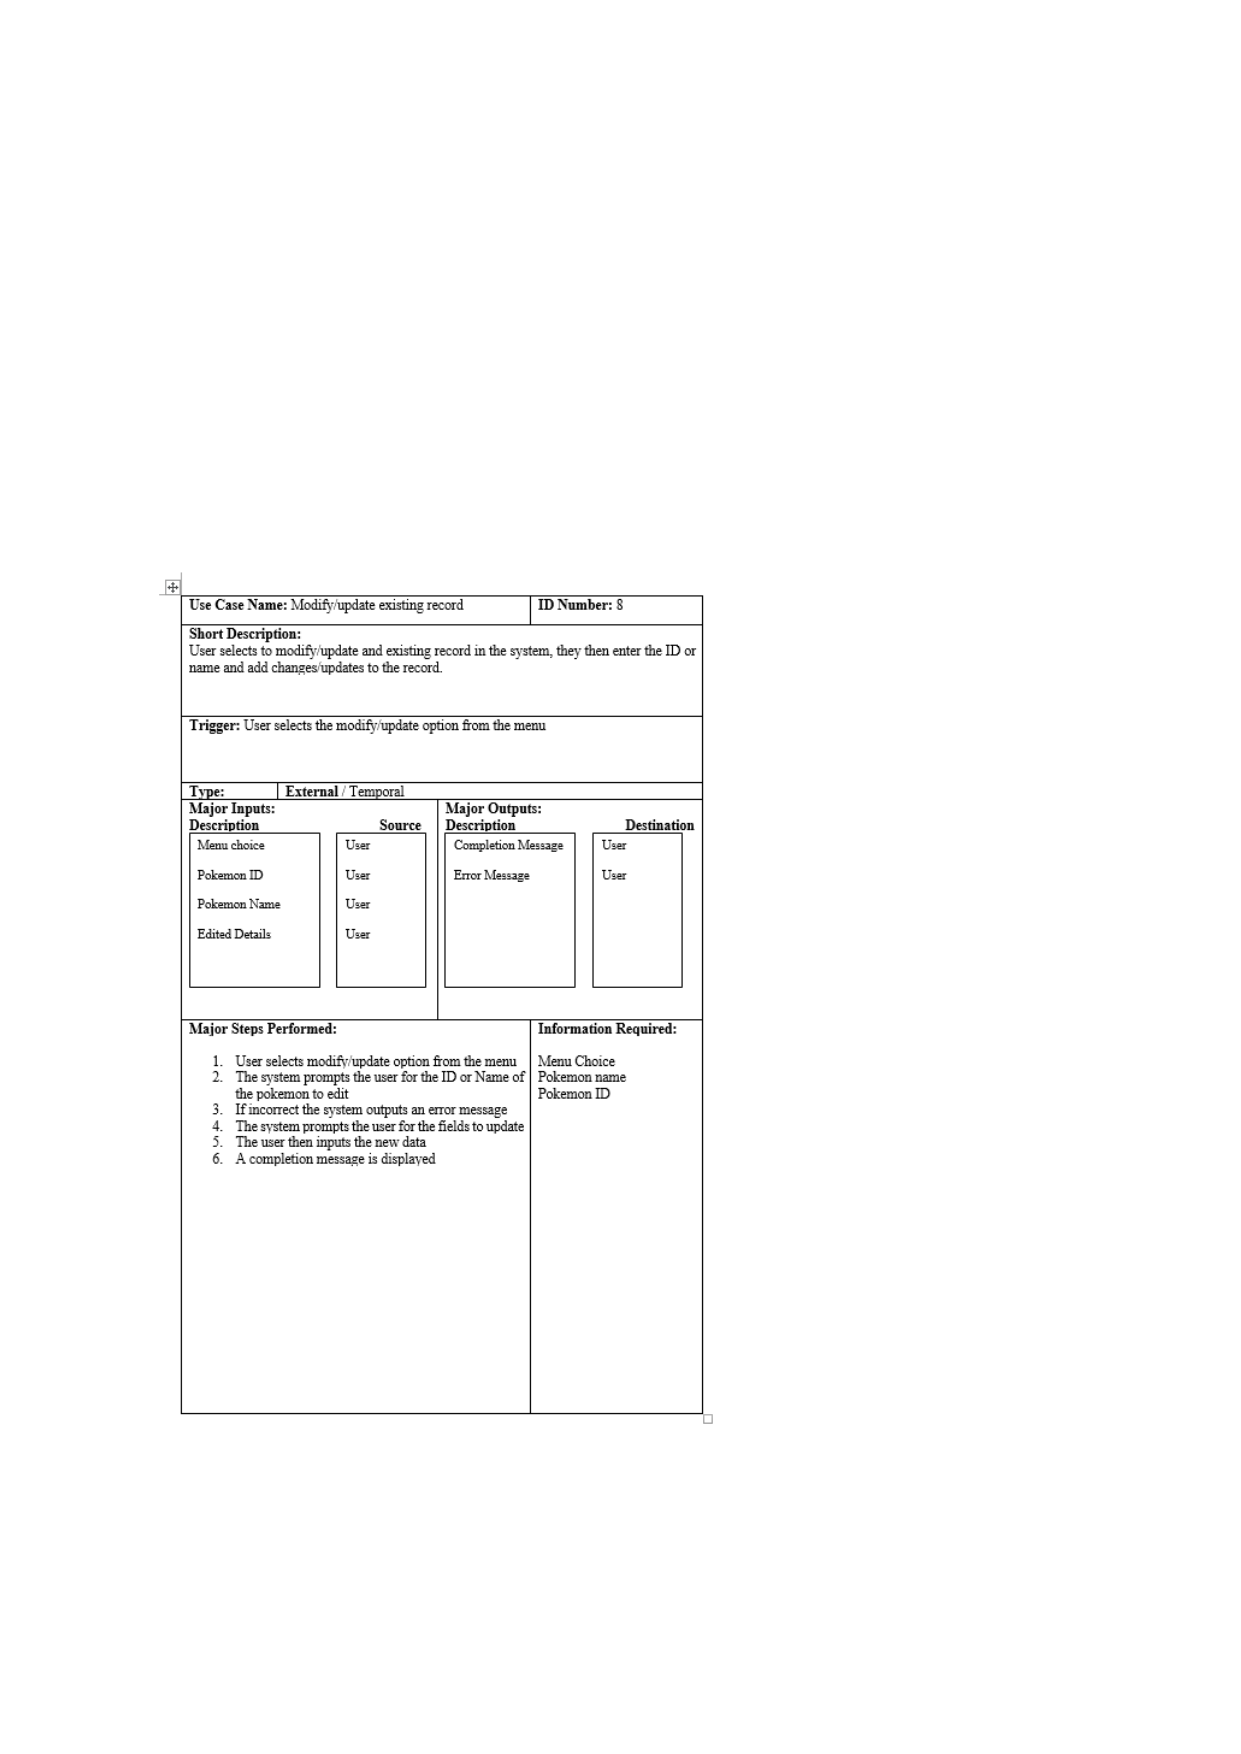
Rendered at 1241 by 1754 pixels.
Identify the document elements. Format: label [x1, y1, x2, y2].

picture [150, 571, 762, 1439]
